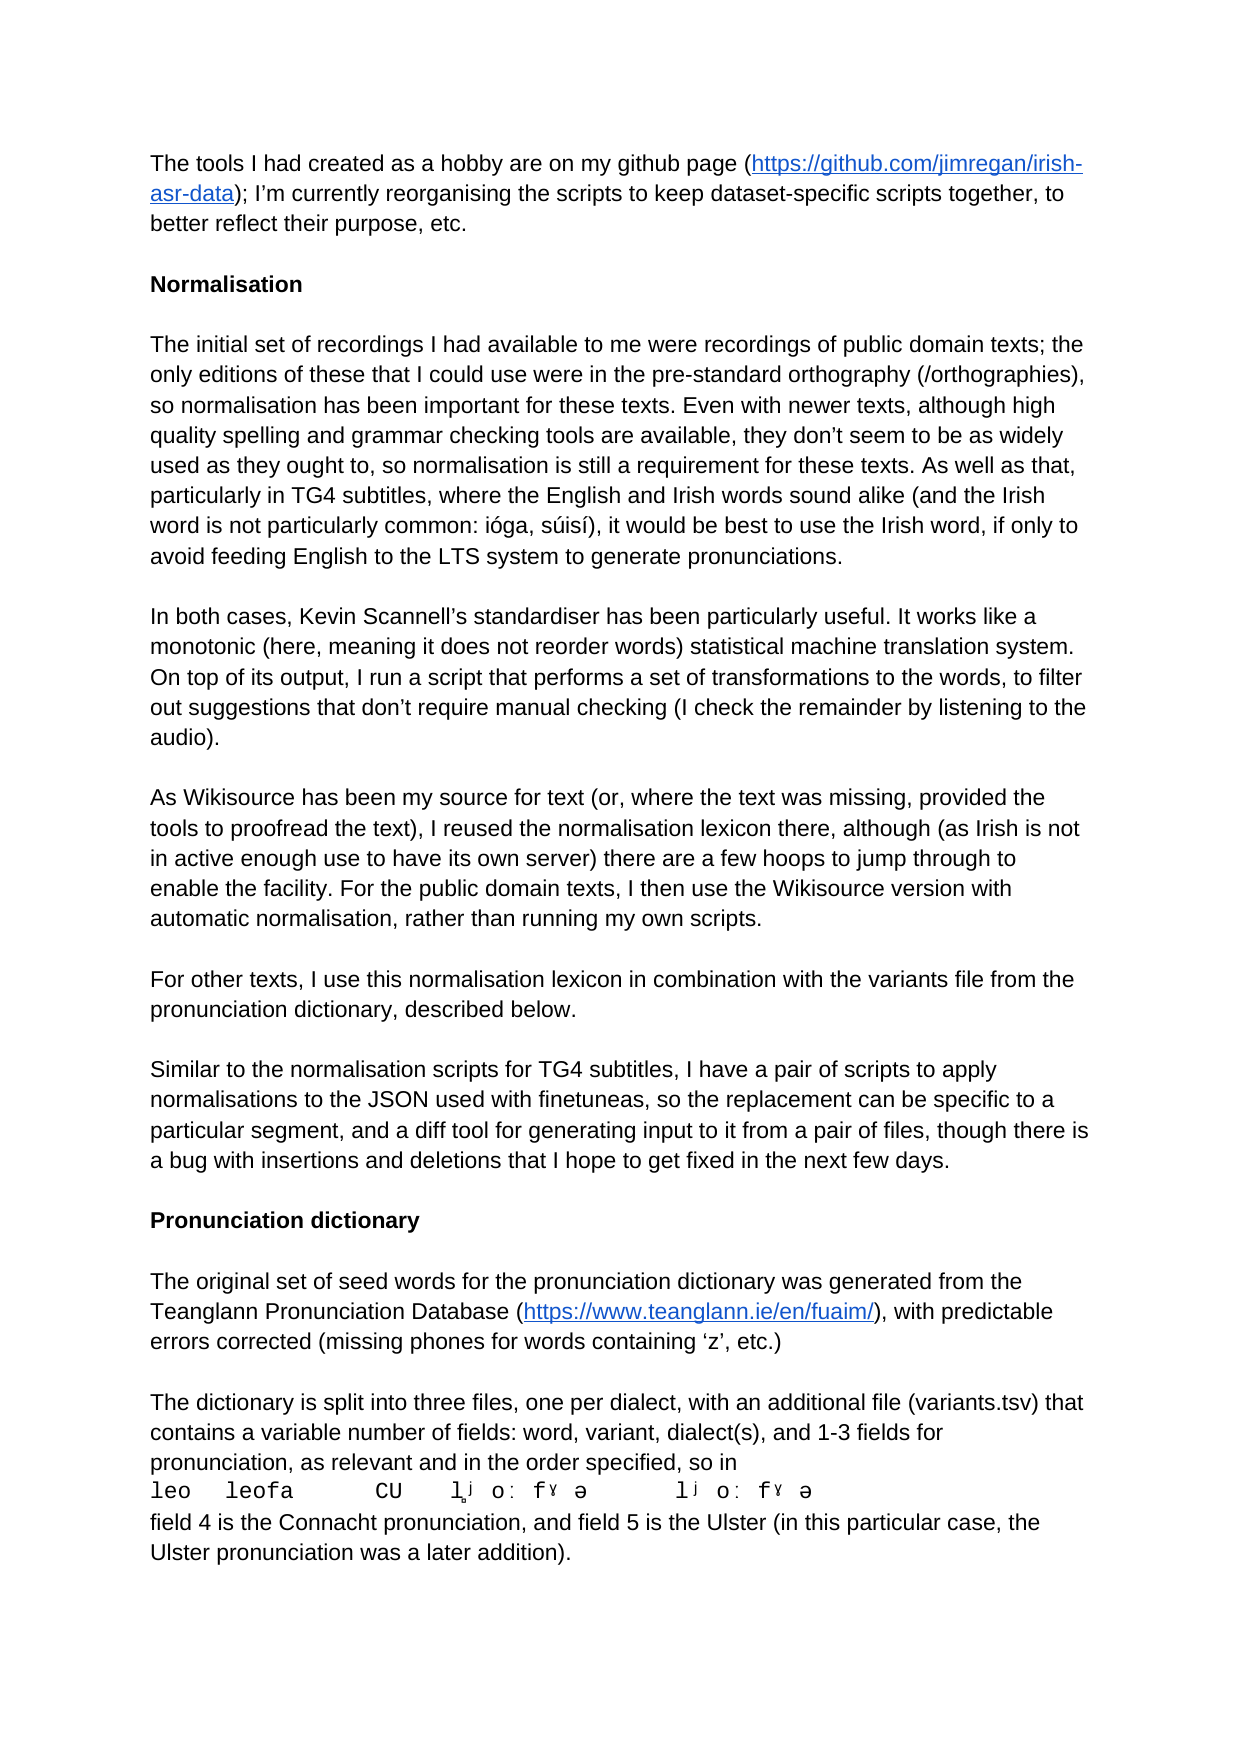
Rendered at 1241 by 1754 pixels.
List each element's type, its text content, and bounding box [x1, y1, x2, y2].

text In both cases, Kevin Scannell’s standardiser has been particularly useful. It works like a monotonic (here, meaning it does not reorder words) statistical machine translation system. On top of its output, I run a script that performs a set of transformations to the words, to filter out suggestions that don’t require manual checking (I check the remainder by listening to the audio). [150, 603, 1090, 750]
text For other texts, I use this normalisation lexicon in combination with the variants file from the pronunciation dictionary, described below. [150, 966, 1090, 1022]
text Similar to the normalisation scripts for TG4 subtitles, I have a pair of scripts to apply normalisations to the JSON used with finetuneas, so the replacement can be specific to a particular segment, and a diff tool for generating input to it from a pair of files, though there is a bug with insertions and deletions that I hope to get fixed in the next few days. [150, 1056, 1090, 1173]
text The initial set of recordings I had available to me were recordings of public domain texts; the only editions of these that I could use were in the pre-standard orthography (/orthographies), so normalisation has been important for these texts. Even with newer texts, although high quality spelling and grammar checking tools are available, they don’t seem to be as widely used as they ought to, so normalisation is still a requirement for these texts. As well as that, particularly in TG4 subtitles, where the English and Irish words sound alike (and the Irish word is not particularly common: ióga, súisí), it would be best to use the Irish word, if only to avoid feeding English to the LTS system to generate pronunciations. [150, 331, 1090, 569]
text leo leofa CU l̻ʲ oː fˠ ə lʲ oː fˠ ə [150, 1479, 1090, 1505]
text As Wikisource has been my source for text (or, where the text was missing, provided the tools to proofread the text), I reused the normalisation lexicon there, although (as Irish is not in active enough use to have its own server) there are a few hoops to jump through to enable the facility. For the public domain texts, I then use the Wikisource version with automatic normalisation, rather than running my own scripts. [150, 784, 1090, 932]
text field 4 is the Connacht pronunciation, and field 5 is the Ulster (in this particular case, the Ulster pronunciation was a later addition). [150, 1509, 1090, 1566]
text The dictionary is split into three files, one per dialect, with an additional file (variants.tsv) that contains a variable number of fields: word, variant, dialect(s), and 1-3 fields for pronunciation, as relevant and in the order specified, so in [150, 1388, 1090, 1475]
text The tools I had created as a hobby are on my github page (https://github.com/jimregan/irish-asr-data); I’m currently reorganising the scripts to keep dataset-specific scripts together, to better reflect their purpose, etc. [150, 150, 1090, 237]
text Normalisation [150, 271, 1090, 297]
text The original set of seed words for the pronunciation dictionary was generated from the Teanglann Pronunciation Database (https://www.teanglann.ie/en/fuaim/), with predictable errors corrected (missing phones for words containing ‘z’, etc.) [150, 1268, 1090, 1354]
text Pronunciation dictionary [150, 1207, 1090, 1234]
